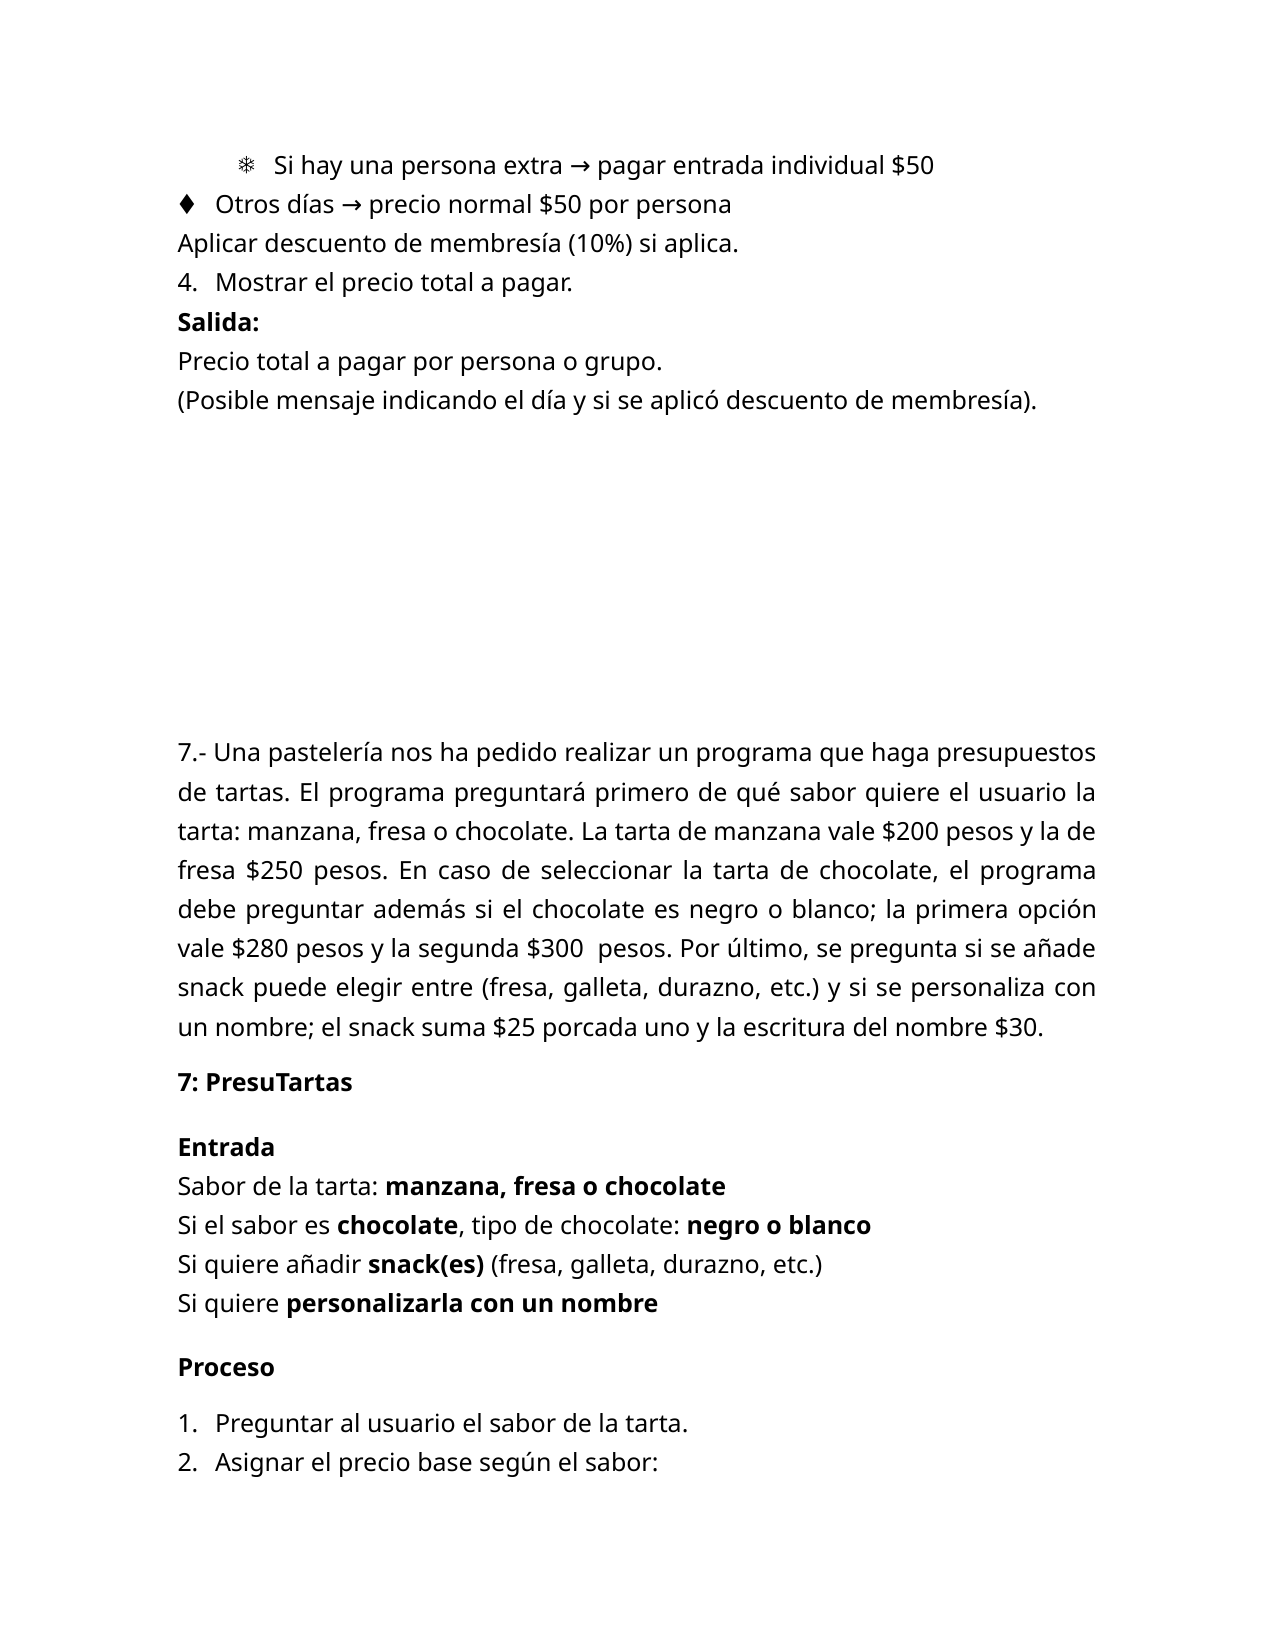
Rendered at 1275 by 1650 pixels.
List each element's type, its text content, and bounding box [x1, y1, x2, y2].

text Sabor de la tarta: manzana, fresa o chocolate [177, 1168, 1098, 1202]
text Precio total a pagar por persona o grupo. [177, 343, 1098, 377]
text Proceso [177, 1350, 1098, 1384]
list Preguntar al usuario el sabor de la tarta. [177, 1406, 1098, 1440]
text Si el sabor es chocolate, tipo de chocolate: negro o blanco [177, 1208, 1098, 1242]
text 7: PresuTartas [177, 1065, 1098, 1099]
text Si quiere personalizarla con un nombre [177, 1286, 1098, 1320]
text (Posible mensaje indicando el día y si se aplicó descuento de membresía). [177, 383, 1098, 417]
text 7.- Una pastelería nos ha pedido realizar un programa que haga presupuestos de tartas. El programa preguntará primero de qué sabor quiere el usuario la tarta: manzana, fresa o chocolate. La tarta de manzana vale $200 pesos y la de fresa $250 pesos. En caso de seleccionar la tarta de chocolate, el programa debe preguntar además si el chocolate es negro o blanco; la primera opción vale $280 pesos y la segunda $300 pesos. Por último, se pregunta si se añade snack puede elegir entre (fresa, galleta, durazno, etc.) y si se personaliza con un nombre; el snack suma $25 porcada uno y la escritura del nombre $30. [177, 735, 1098, 1043]
text Aplicar descuento de membresía (10%) si aplica. [177, 226, 1098, 260]
list Asignar el precio base según el sabor: [177, 1445, 1098, 1479]
list Otros días → precio normal $50 por persona [177, 187, 1098, 221]
text Entrada [177, 1129, 1098, 1163]
text Salida: [177, 304, 1098, 338]
text Si quiere añadir snack(es) (fresa, galleta, durazno, etc.) [177, 1247, 1098, 1281]
list Si hay una persona extra → pagar entrada individual $50 [236, 148, 1098, 182]
list Mostrar el precio total a pagar. [177, 265, 1098, 299]
